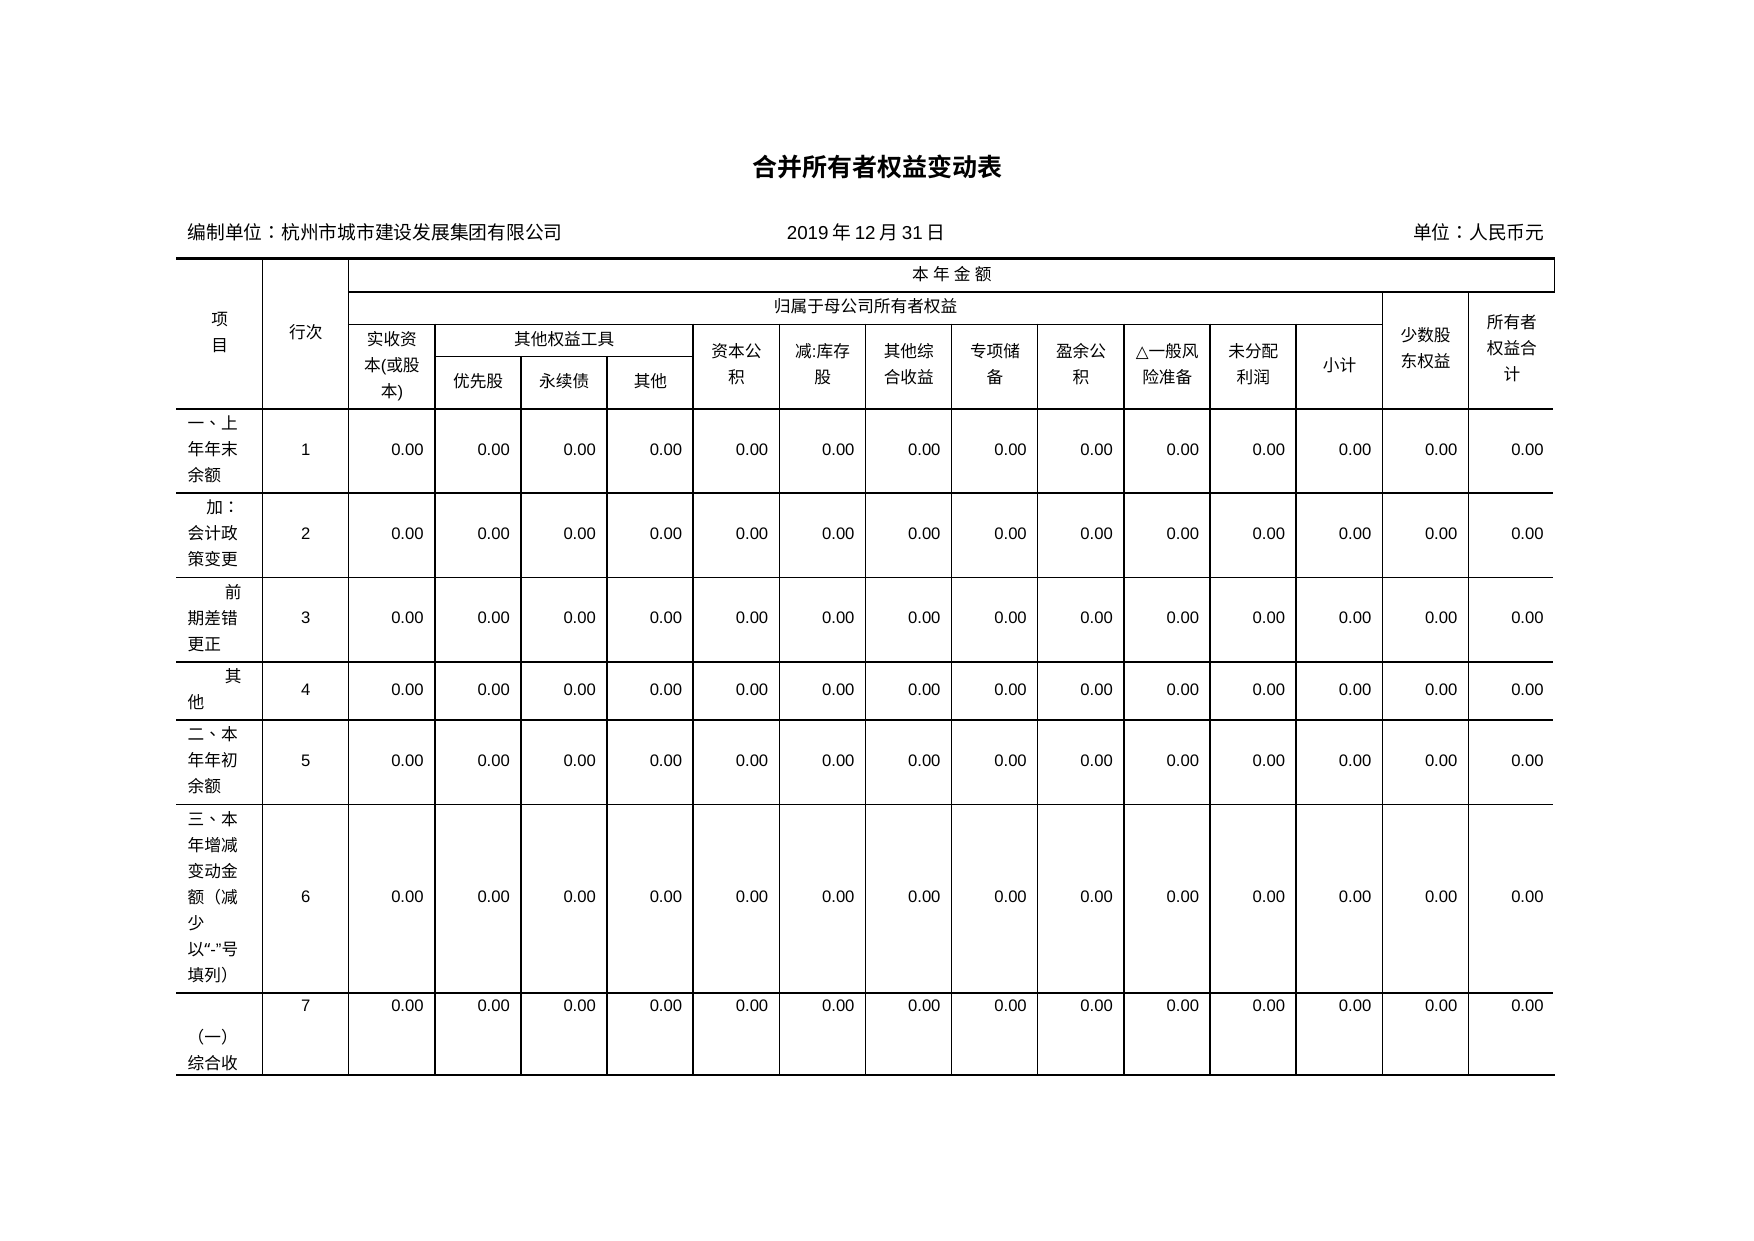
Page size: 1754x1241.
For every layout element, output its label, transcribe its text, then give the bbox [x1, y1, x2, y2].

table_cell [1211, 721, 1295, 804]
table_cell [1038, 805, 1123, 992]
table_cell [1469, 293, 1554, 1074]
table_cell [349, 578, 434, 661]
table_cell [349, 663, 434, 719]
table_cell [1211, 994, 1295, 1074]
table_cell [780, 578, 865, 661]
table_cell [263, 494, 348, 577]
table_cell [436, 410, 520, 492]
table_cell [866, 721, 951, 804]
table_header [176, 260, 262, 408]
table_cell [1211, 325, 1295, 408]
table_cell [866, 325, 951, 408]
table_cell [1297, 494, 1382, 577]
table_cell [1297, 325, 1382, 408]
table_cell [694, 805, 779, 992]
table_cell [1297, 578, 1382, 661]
text 合并所有者权益变动表 [187, 150, 1566, 184]
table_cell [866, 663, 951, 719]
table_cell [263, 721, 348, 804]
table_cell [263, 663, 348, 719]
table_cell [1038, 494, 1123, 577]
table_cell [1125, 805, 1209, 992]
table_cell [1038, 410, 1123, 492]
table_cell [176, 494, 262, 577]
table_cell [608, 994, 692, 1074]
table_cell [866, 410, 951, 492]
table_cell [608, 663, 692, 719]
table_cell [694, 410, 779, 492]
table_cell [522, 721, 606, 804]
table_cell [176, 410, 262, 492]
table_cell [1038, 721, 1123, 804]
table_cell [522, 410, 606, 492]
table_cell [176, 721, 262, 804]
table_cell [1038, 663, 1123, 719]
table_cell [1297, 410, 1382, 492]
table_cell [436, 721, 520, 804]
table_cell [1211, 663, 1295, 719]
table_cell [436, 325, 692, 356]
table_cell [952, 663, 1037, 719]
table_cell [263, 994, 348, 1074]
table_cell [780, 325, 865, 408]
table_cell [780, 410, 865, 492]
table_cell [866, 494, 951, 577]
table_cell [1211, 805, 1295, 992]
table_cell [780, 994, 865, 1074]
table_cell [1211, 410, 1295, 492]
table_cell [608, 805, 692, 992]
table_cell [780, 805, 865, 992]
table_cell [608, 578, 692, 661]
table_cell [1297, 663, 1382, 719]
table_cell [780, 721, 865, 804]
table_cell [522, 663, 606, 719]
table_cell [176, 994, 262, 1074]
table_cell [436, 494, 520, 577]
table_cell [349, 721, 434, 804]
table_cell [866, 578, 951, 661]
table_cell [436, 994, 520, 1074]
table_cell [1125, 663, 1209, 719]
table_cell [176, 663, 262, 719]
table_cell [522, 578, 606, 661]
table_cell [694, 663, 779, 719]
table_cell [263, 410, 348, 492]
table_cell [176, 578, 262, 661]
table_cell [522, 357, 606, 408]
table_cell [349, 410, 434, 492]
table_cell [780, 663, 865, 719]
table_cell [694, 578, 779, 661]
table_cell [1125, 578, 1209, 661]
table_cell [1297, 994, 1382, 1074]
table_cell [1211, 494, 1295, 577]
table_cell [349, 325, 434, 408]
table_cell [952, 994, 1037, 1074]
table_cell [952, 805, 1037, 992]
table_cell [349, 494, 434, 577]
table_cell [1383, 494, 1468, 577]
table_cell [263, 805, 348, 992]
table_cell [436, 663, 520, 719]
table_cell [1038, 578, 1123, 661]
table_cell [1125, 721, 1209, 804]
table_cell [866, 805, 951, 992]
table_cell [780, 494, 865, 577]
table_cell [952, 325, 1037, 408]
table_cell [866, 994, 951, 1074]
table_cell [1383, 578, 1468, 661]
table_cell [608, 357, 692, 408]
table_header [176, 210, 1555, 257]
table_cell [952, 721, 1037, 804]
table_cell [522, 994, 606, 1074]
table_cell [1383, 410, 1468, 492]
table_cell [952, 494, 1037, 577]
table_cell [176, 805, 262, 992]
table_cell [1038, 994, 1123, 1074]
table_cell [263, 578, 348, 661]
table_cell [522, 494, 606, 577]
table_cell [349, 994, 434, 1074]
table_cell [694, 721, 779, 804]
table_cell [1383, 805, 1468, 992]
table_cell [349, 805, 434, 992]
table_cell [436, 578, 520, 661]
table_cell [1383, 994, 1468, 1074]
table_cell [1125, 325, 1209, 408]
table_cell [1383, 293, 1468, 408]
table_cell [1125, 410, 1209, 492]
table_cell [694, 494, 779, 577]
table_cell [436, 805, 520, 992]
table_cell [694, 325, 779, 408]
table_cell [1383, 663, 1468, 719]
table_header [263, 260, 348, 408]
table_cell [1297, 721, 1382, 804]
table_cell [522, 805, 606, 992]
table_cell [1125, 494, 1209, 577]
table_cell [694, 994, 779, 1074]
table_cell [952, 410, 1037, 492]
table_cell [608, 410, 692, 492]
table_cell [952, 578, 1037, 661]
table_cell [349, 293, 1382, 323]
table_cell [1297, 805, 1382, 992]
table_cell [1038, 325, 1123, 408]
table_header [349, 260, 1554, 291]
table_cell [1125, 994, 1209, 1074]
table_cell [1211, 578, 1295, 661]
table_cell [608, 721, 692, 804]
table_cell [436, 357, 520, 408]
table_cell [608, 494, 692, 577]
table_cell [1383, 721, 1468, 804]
